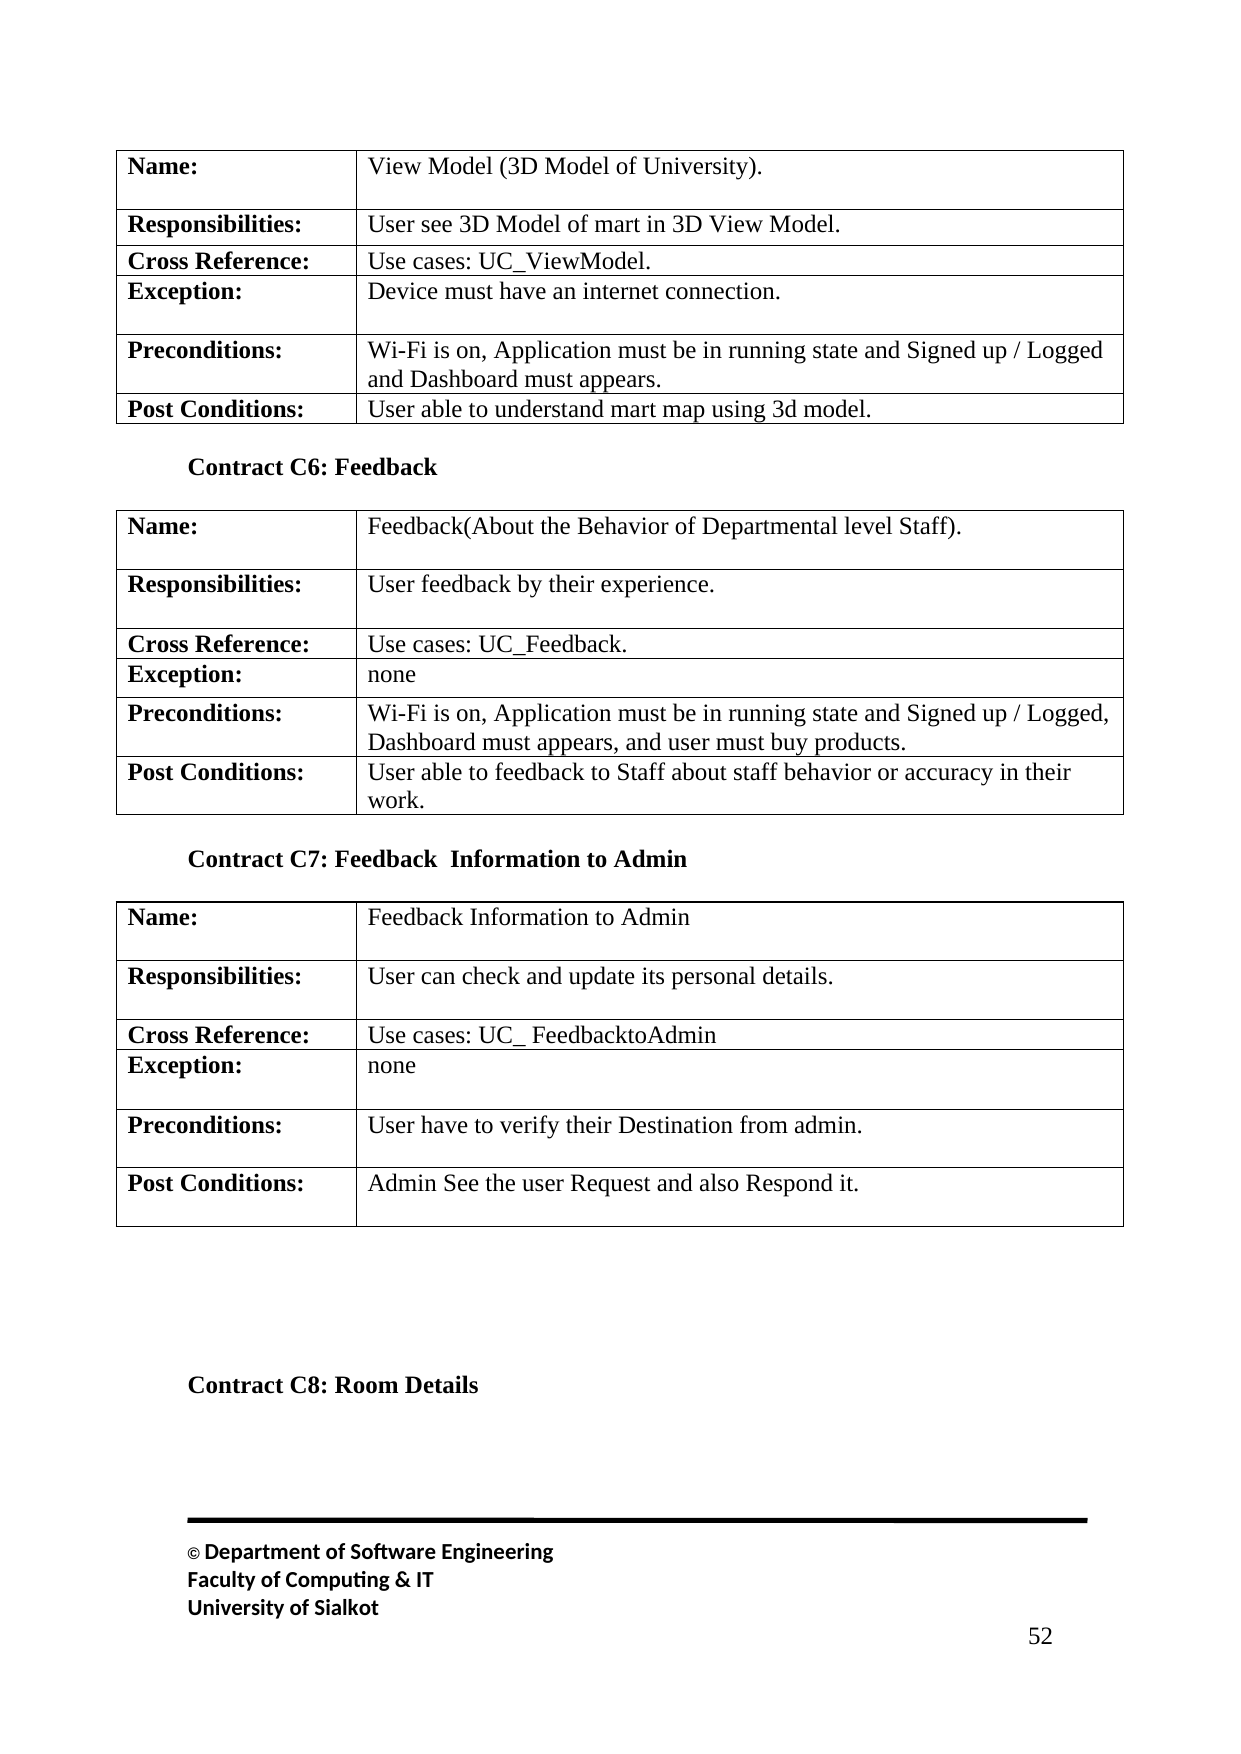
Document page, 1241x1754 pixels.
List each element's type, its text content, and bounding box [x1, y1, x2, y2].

table_cell Exception: [117, 1050, 356, 1109]
table_cell Post Conditions: [117, 757, 356, 814]
table_cell Cross Reference: [117, 1020, 356, 1049]
table_header Feedback(About the Behavior of Departmental level Staff). [357, 511, 1123, 568]
table_cell User see 3D Model of mart in 3D View Model. [357, 210, 1123, 245]
table_header Name: [117, 903, 356, 960]
text Contract C7: Feedback Information to Admin [187, 844, 1053, 873]
table_header Name: [117, 151, 356, 208]
table_cell Wi-Fi is on, Application must be in running state and Signed up / Logged and Dashboard must appears. [357, 335, 1123, 393]
table_cell Responsibilities: [117, 210, 356, 245]
table_cell Preconditions: [117, 698, 356, 756]
table_cell User able to feedback to Staff about staff behavior or accuracy in their work. [357, 757, 1123, 814]
table_cell Post Conditions: [117, 394, 356, 423]
text Contract C8: Room Details [187, 1371, 1053, 1399]
table_cell User can check and update its personal details. [357, 961, 1123, 1019]
table_cell Wi-Fi is on, Application must be in running state and Signed up / Logged, Dashboard must appears, and user must buy products. [357, 698, 1123, 756]
table_cell Exception: [117, 276, 356, 334]
table_cell none [357, 1050, 1123, 1109]
table_header Feedback Information to Admin [357, 903, 1123, 960]
table_cell Use cases: UC_ FeedbacktoAdmin [357, 1020, 1123, 1049]
table_header Name: [117, 511, 356, 568]
text Contract C6: Feedback [187, 452, 1053, 481]
table_cell none [357, 659, 1123, 697]
table_cell Admin See the user Request and also Respond it. [357, 1168, 1123, 1226]
table_cell Preconditions: [117, 1110, 356, 1167]
table_cell Cross Reference: [117, 629, 356, 658]
table_cell Cross Reference: [117, 246, 356, 275]
table_cell Use cases: UC_ViewModel. [357, 246, 1123, 275]
table_cell User have to verify their Destination from admin. [357, 1110, 1123, 1167]
table_cell Use cases: UC_Feedback. [357, 629, 1123, 658]
table_cell Preconditions: [117, 335, 356, 393]
table_cell Responsibilities: [117, 961, 356, 1019]
table_header View Model (3D Model of University). [357, 151, 1123, 208]
table_cell Exception: [117, 659, 356, 697]
table_cell User able to understand mart map using 3d model. [357, 394, 1123, 423]
table_cell Post Conditions: [117, 1168, 356, 1226]
table_cell User feedback by their experience. [357, 570, 1123, 628]
table_cell Device must have an internet connection. [357, 276, 1123, 334]
table_cell Responsibilities: [117, 570, 356, 628]
